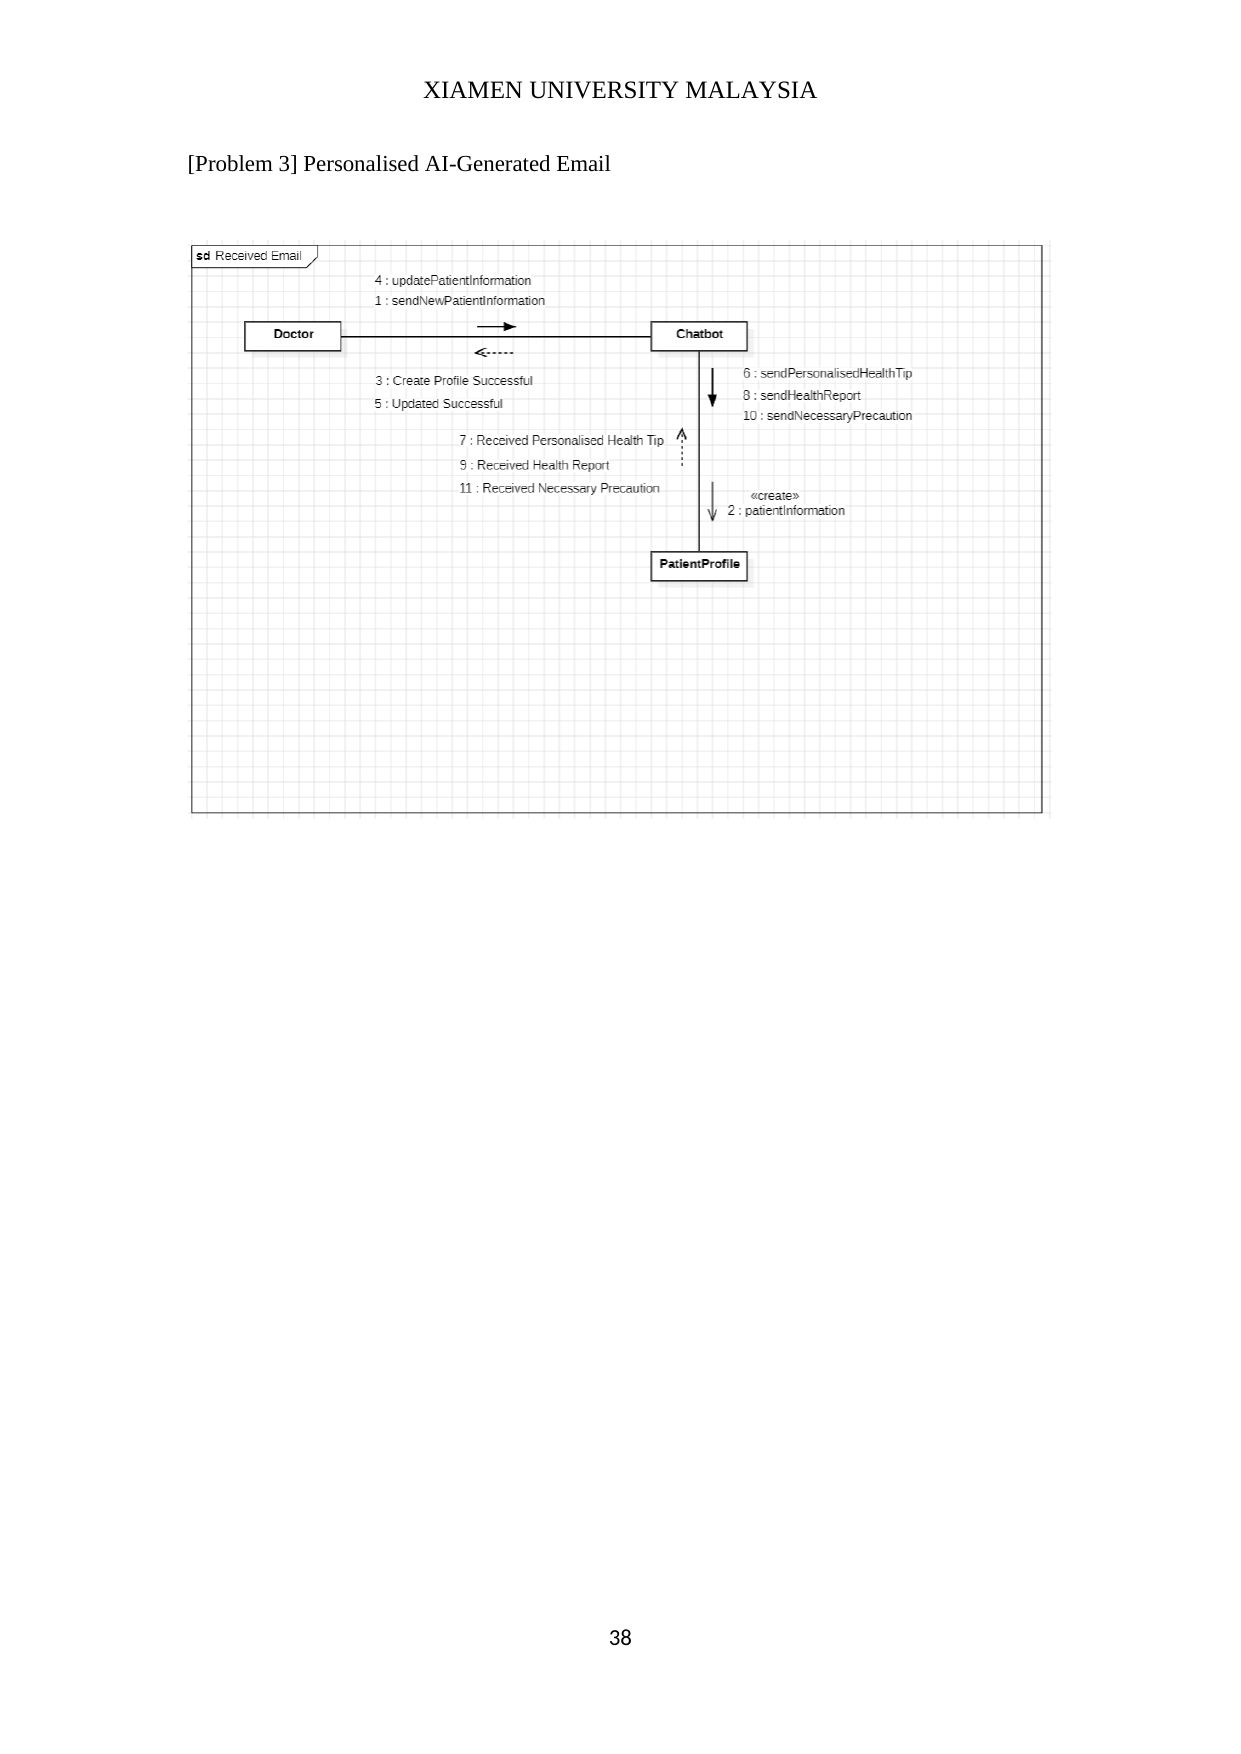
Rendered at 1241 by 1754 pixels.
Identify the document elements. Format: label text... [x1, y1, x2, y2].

picture [187, 240, 1052, 819]
text [Problem 3] Personalised AI-Generated Email [187, 150, 1053, 176]
